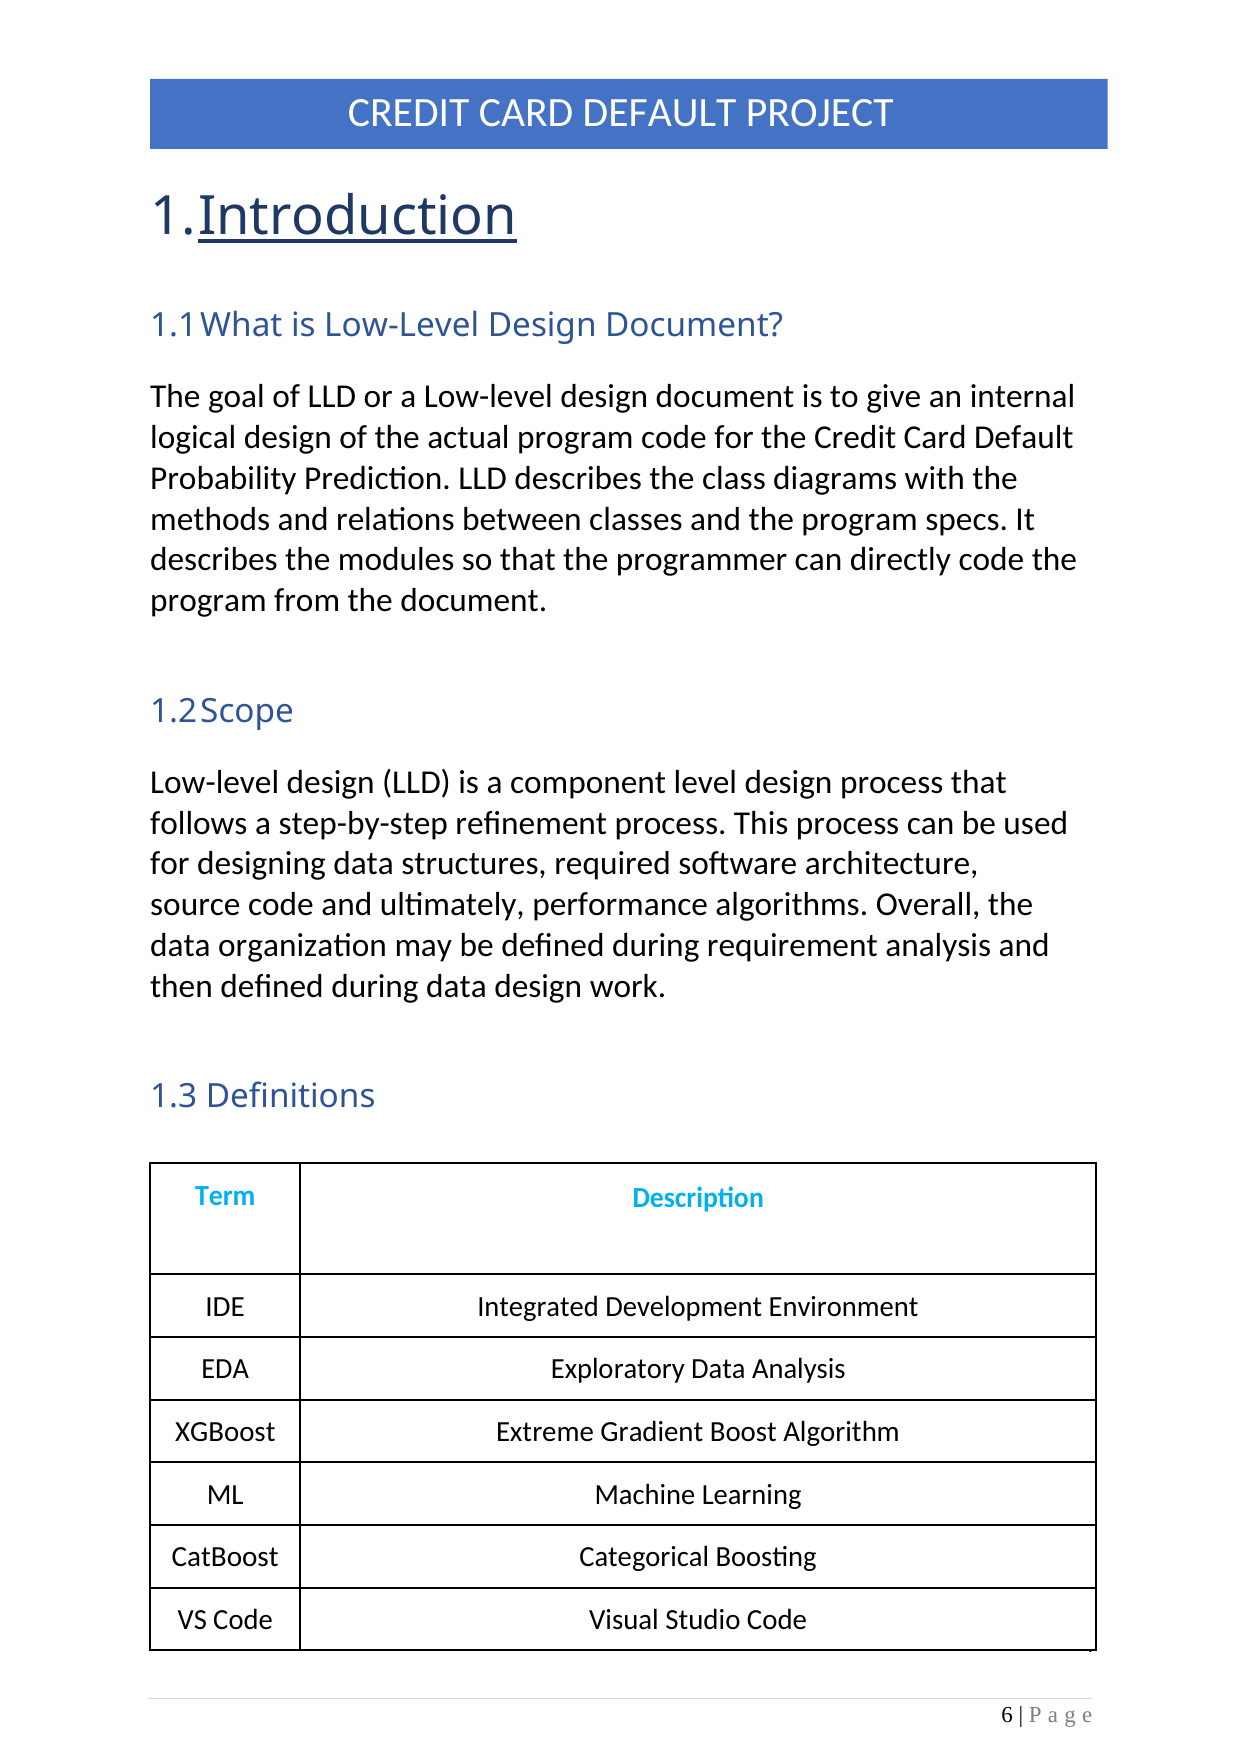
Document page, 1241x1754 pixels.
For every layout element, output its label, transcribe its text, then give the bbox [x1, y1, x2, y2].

list What is Low-Level Design Document? [150, 301, 1092, 347]
list Scope [150, 687, 1092, 732]
table_cell ML [151, 1463, 299, 1524]
list Introduction [150, 177, 1092, 250]
text Low-level design (LLD) is a component level design process that follows a step-by-step refinement process. This process can be used for designing data structures, required software architecture, source code and ultimately, performance algorithms. Overall, the data organization may be defined during requirement analysis and then defined during data design work. [150, 761, 1073, 1005]
table_cell CatBoost [151, 1526, 299, 1587]
table_cell VS Code [151, 1589, 299, 1649]
text CREDIT CARD DEFAULT PROJECT [148, 86, 1093, 137]
table_cell Exploratory Data Analysis [301, 1338, 1095, 1398]
table_cell Extreme Gradient Boost Algorithm [301, 1401, 1095, 1461]
table_header Term [151, 1164, 299, 1273]
table_cell XGBoost [151, 1401, 299, 1461]
table_cell Visual Studio Code [301, 1589, 1095, 1649]
text 1.3 Definitions [150, 1072, 1092, 1118]
table_cell Integrated Development Environment [301, 1275, 1095, 1336]
text The goal of LLD or a Low-level design document is to give an internal logical design of the actual program code for the Credit Card Default Probability Prediction. LLD describes the class diagrams with the methods and relations between classes and the program specs. It describes the modules so that the programmer can directly code the program from the document. [150, 375, 1081, 620]
table_header Description [301, 1164, 1095, 1273]
table_cell EDA [151, 1338, 299, 1398]
table_cell IDE [151, 1275, 299, 1336]
table_cell Categorical Boosting [301, 1526, 1095, 1587]
table_cell Machine Learning [301, 1463, 1095, 1524]
